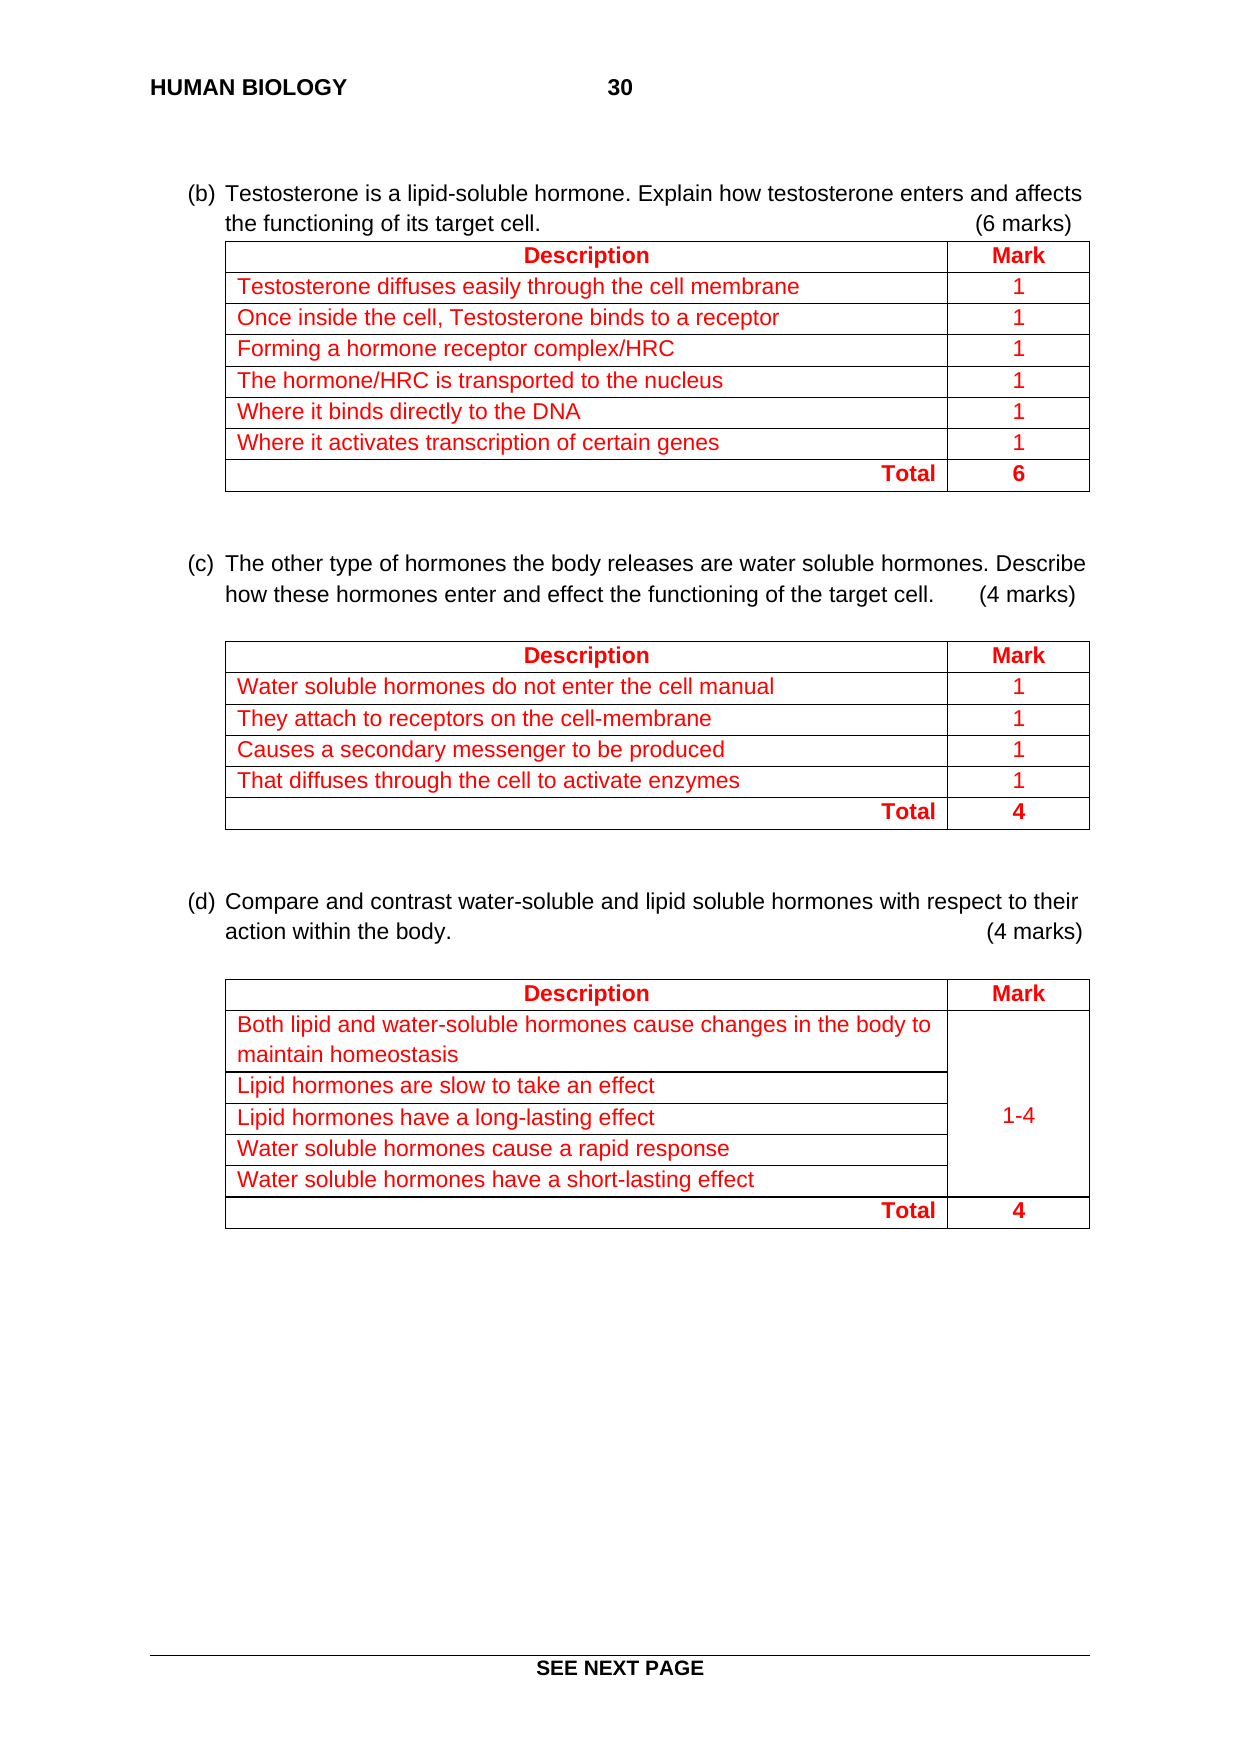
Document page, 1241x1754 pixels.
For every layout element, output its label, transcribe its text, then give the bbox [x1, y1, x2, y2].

table_cell 1-4 [948, 1011, 1089, 1196]
table_header Mark [948, 242, 1089, 272]
table_cell Lipid hormones are slow to take an effect [226, 1073, 947, 1103]
table_header Mark [948, 980, 1089, 1010]
table_header Description [226, 242, 947, 272]
table_cell Total [226, 460, 947, 491]
table_cell 4 [948, 1198, 1089, 1228]
table_cell 1 [948, 304, 1089, 334]
table_cell Once inside the cell, Testosterone binds to a receptor [226, 304, 947, 334]
table_cell Where it activates transcription of certain genes [226, 429, 947, 459]
table_cell 1 [948, 767, 1089, 797]
table_cell 1 [948, 367, 1089, 397]
table_cell 4 [948, 798, 1089, 828]
table_cell Water soluble hormones cause a rapid response [226, 1135, 947, 1165]
table_cell 1 [948, 705, 1089, 735]
table_cell The hormone/HRC is transported to the nucleus [226, 367, 947, 397]
table_cell 1 [948, 429, 1089, 459]
table_cell They attach to receptors on the cell-membrane [226, 705, 947, 735]
table_cell Total [226, 798, 947, 828]
table_cell 1 [948, 335, 1089, 366]
table_header Mark [948, 642, 1089, 672]
table_cell 1 [948, 273, 1089, 303]
table_cell 6 [948, 460, 1089, 491]
table_cell 1 [948, 398, 1089, 428]
table_header Description [226, 980, 947, 1010]
table_cell Both lipid and water-soluble hormones cause changes in the body to maintain homeostasis [226, 1011, 947, 1071]
list Testosterone is a lipid-soluble hormone. Explain how testosterone enters and affects the functioning of its target cell. (6 marks) [187, 180, 1090, 237]
list Compare and contrast water-soluble and lipid soluble hormones with respect to their action within the body. (4 marks) [187, 888, 1090, 945]
table_cell That diffuses through the cell to activate enzymes [226, 767, 947, 797]
table_cell 1 [948, 673, 1089, 703]
table_header Description [226, 642, 947, 672]
table_cell Where it binds directly to the DNA [226, 398, 947, 428]
table_cell 1 [948, 736, 1089, 766]
table_cell Lipid hormones have a long-lasting effect [226, 1104, 947, 1134]
table_cell Water soluble hormones have a short-lasting effect [226, 1166, 947, 1196]
table_cell Total [226, 1198, 947, 1228]
table_cell Forming a hormone receptor complex/HRC [226, 335, 947, 366]
table_cell Causes a secondary messenger to be produced [226, 736, 947, 766]
table_cell Testosterone diffuses easily through the cell membrane [226, 273, 947, 303]
list The other type of hormones the body releases are water soluble hormones. Describe how these hormones enter and effect the functioning of the target cell. (4 marks) [187, 550, 1090, 607]
table_cell Water soluble hormones do not enter the cell manual [226, 673, 947, 703]
